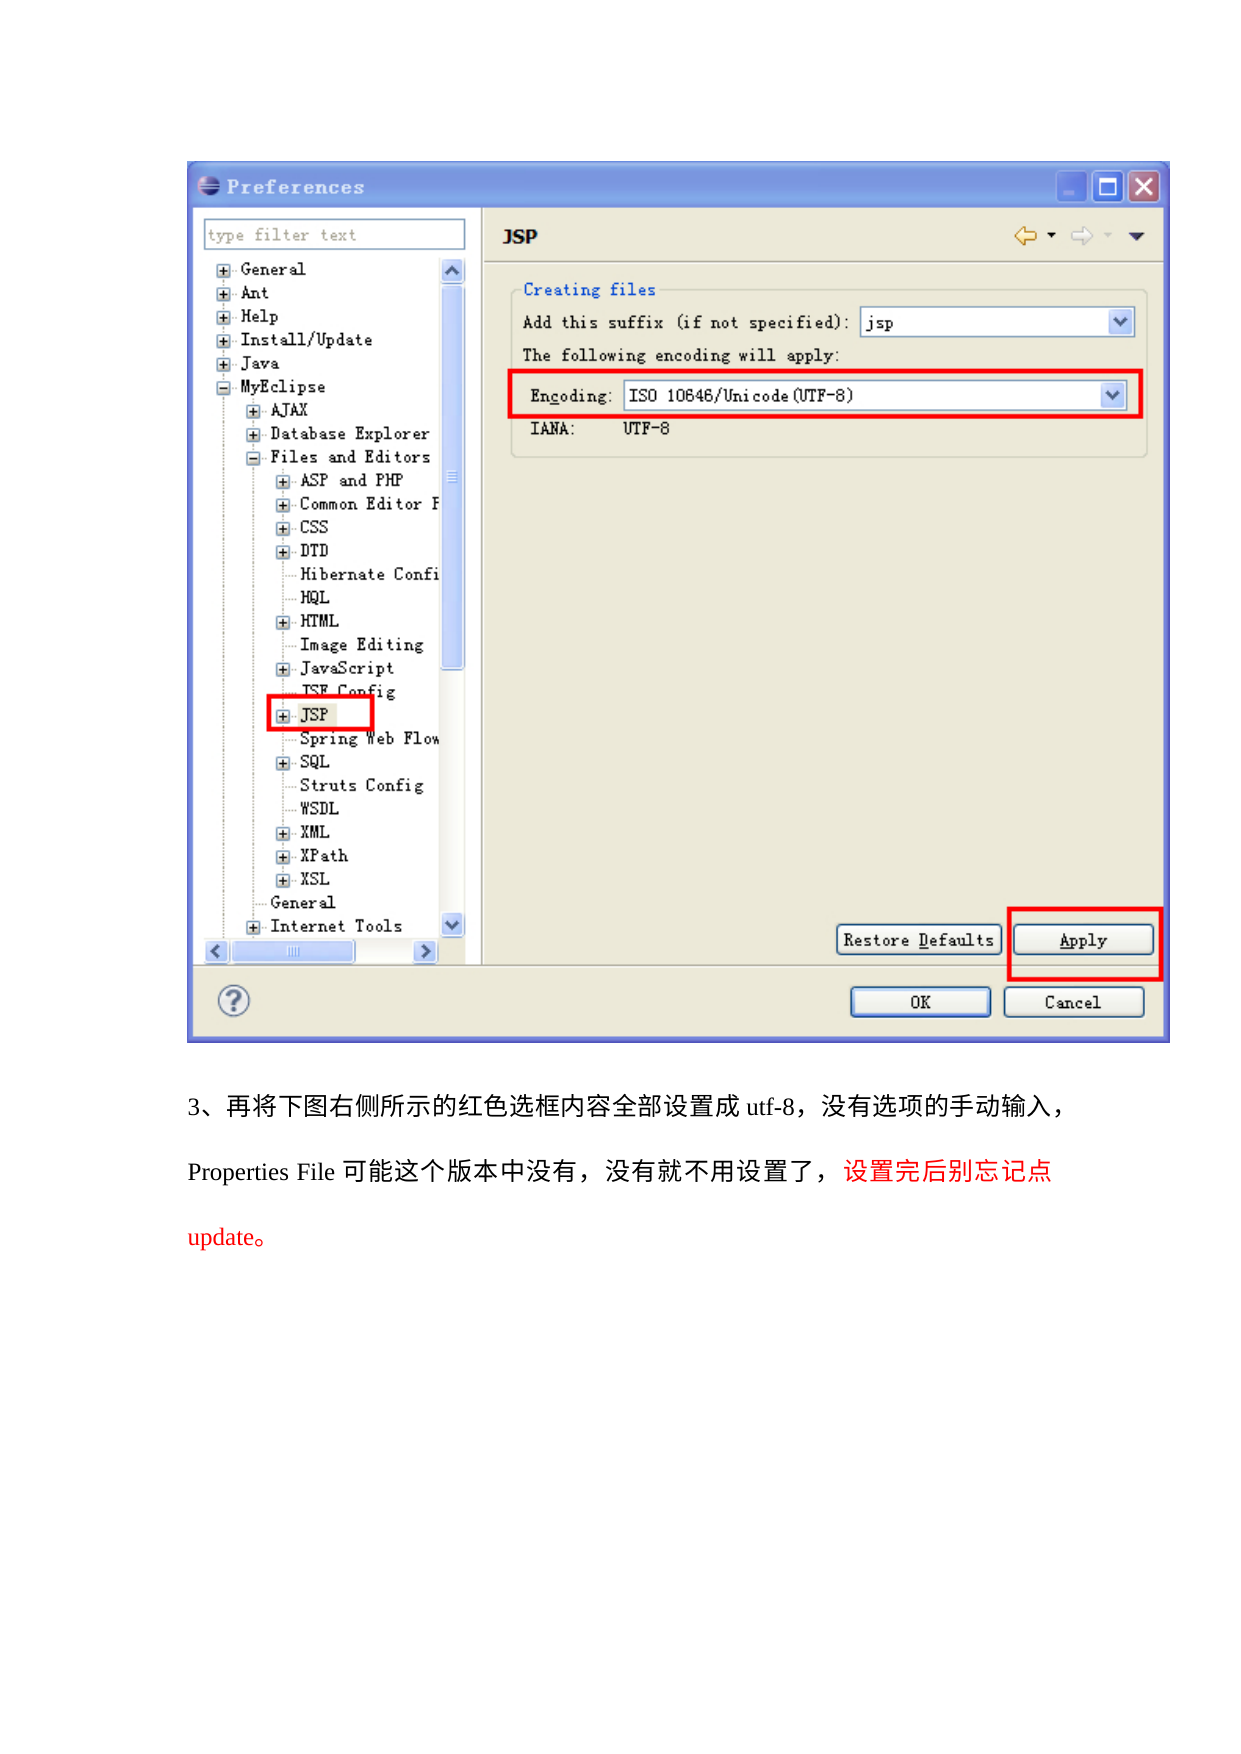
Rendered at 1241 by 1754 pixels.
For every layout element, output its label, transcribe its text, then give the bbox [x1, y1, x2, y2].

text 3、再将下图右侧所示的红色选框内容全部设置成utf-8，没有选项的手动输入，Properties File可能这个版本中没有，没有就不用设置了，设置完后别忘记点update。 [187, 1072, 1053, 1267]
picture [187, 161, 1170, 1043]
